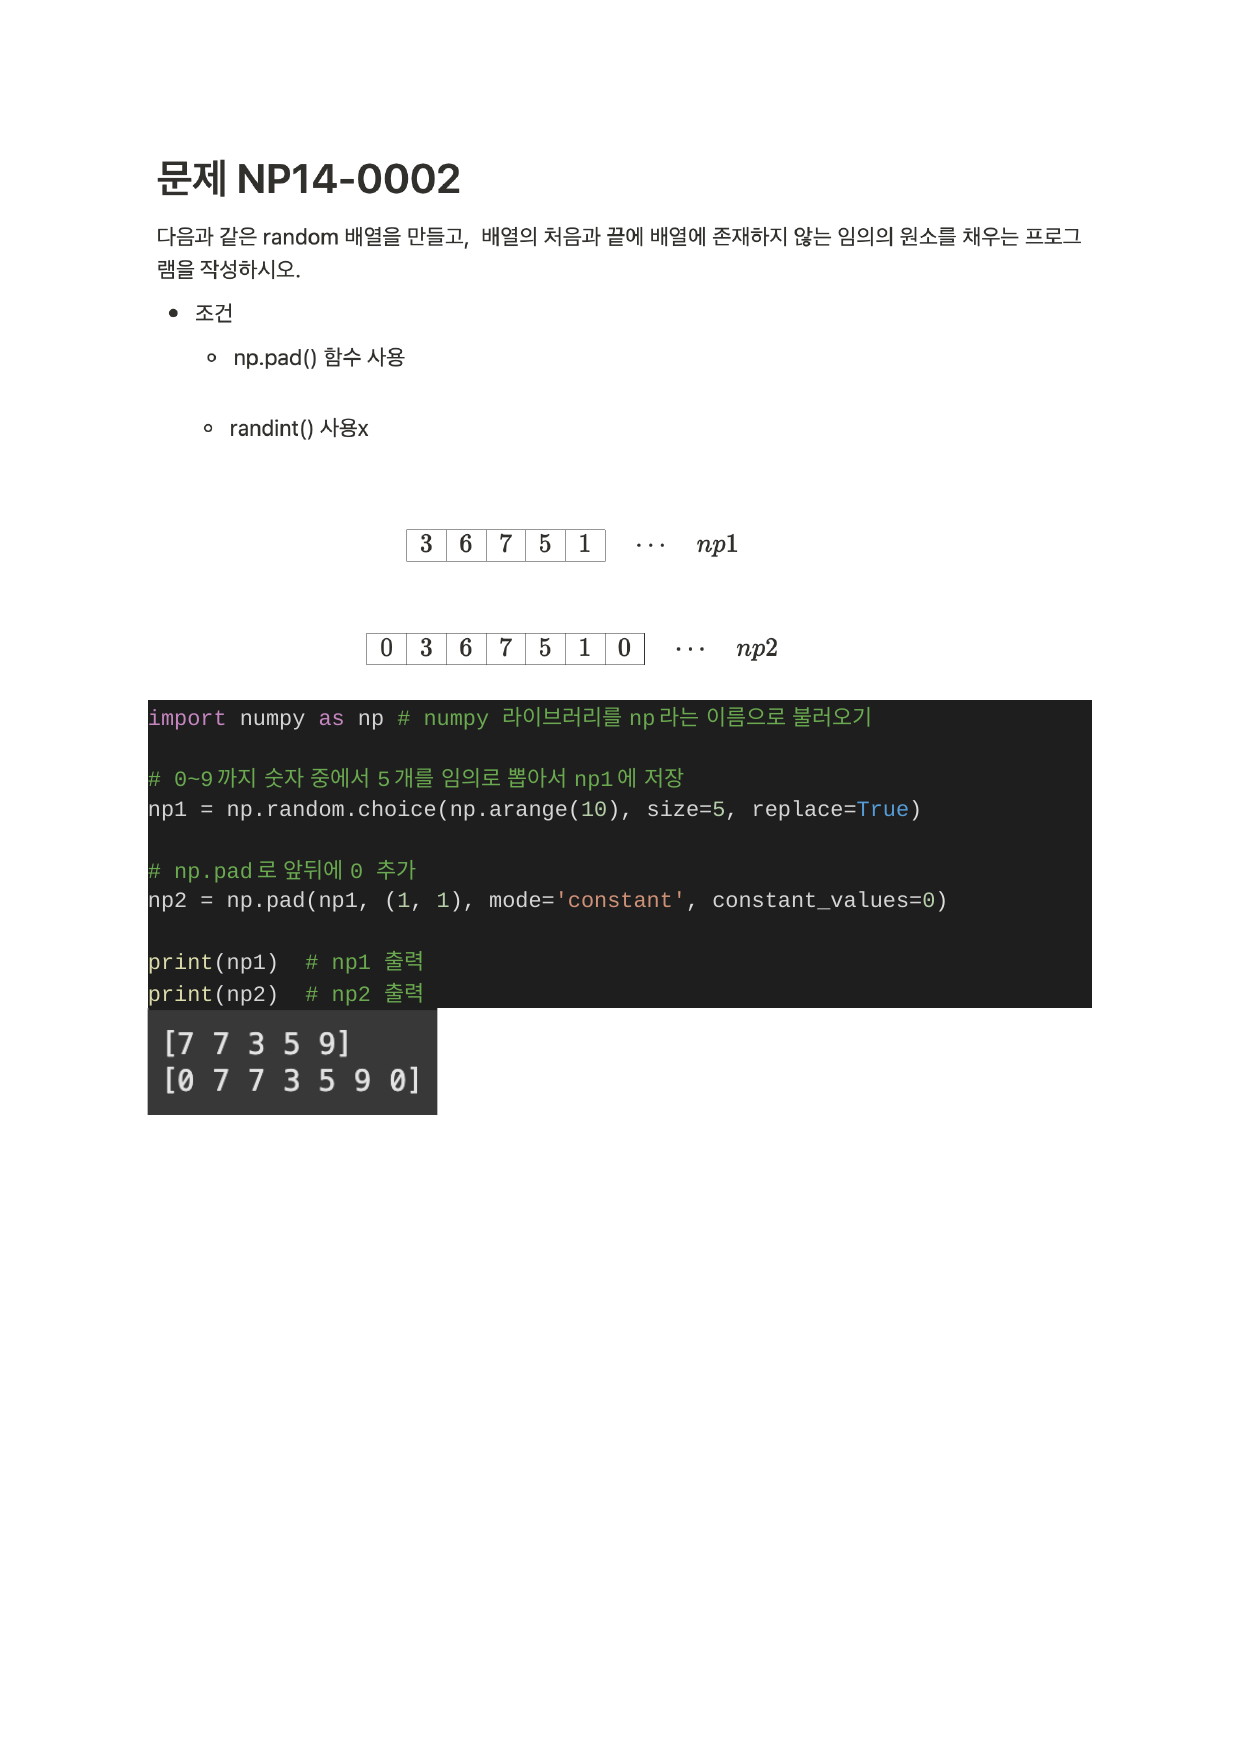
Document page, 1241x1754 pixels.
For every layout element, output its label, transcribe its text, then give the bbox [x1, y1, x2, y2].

text np1 = np.random.choice(np.arange(10), size=5, replace=True) [148, 793, 1092, 823]
text print(np2) # np2 출력 [148, 976, 1092, 1008]
picture [147, 147, 1093, 384]
text np2 = np.pad(np1, (1, 1), mode='constant', constant_values=0) [148, 885, 1092, 914]
picture [147, 400, 1093, 684]
picture [147, 1008, 438, 1115]
text # 0~9까지 숫자 중에서 5개를 임의로 뽑아서 np1에 저장 [148, 761, 1092, 793]
text import numpy as np # numpy 라이브러리를 np라는 이름으로 불러오기 [148, 700, 1092, 732]
text # np.pad로 앞뒤에 0 추가 [148, 853, 1092, 885]
text print(np1) # np1 출력 [148, 944, 1092, 976]
